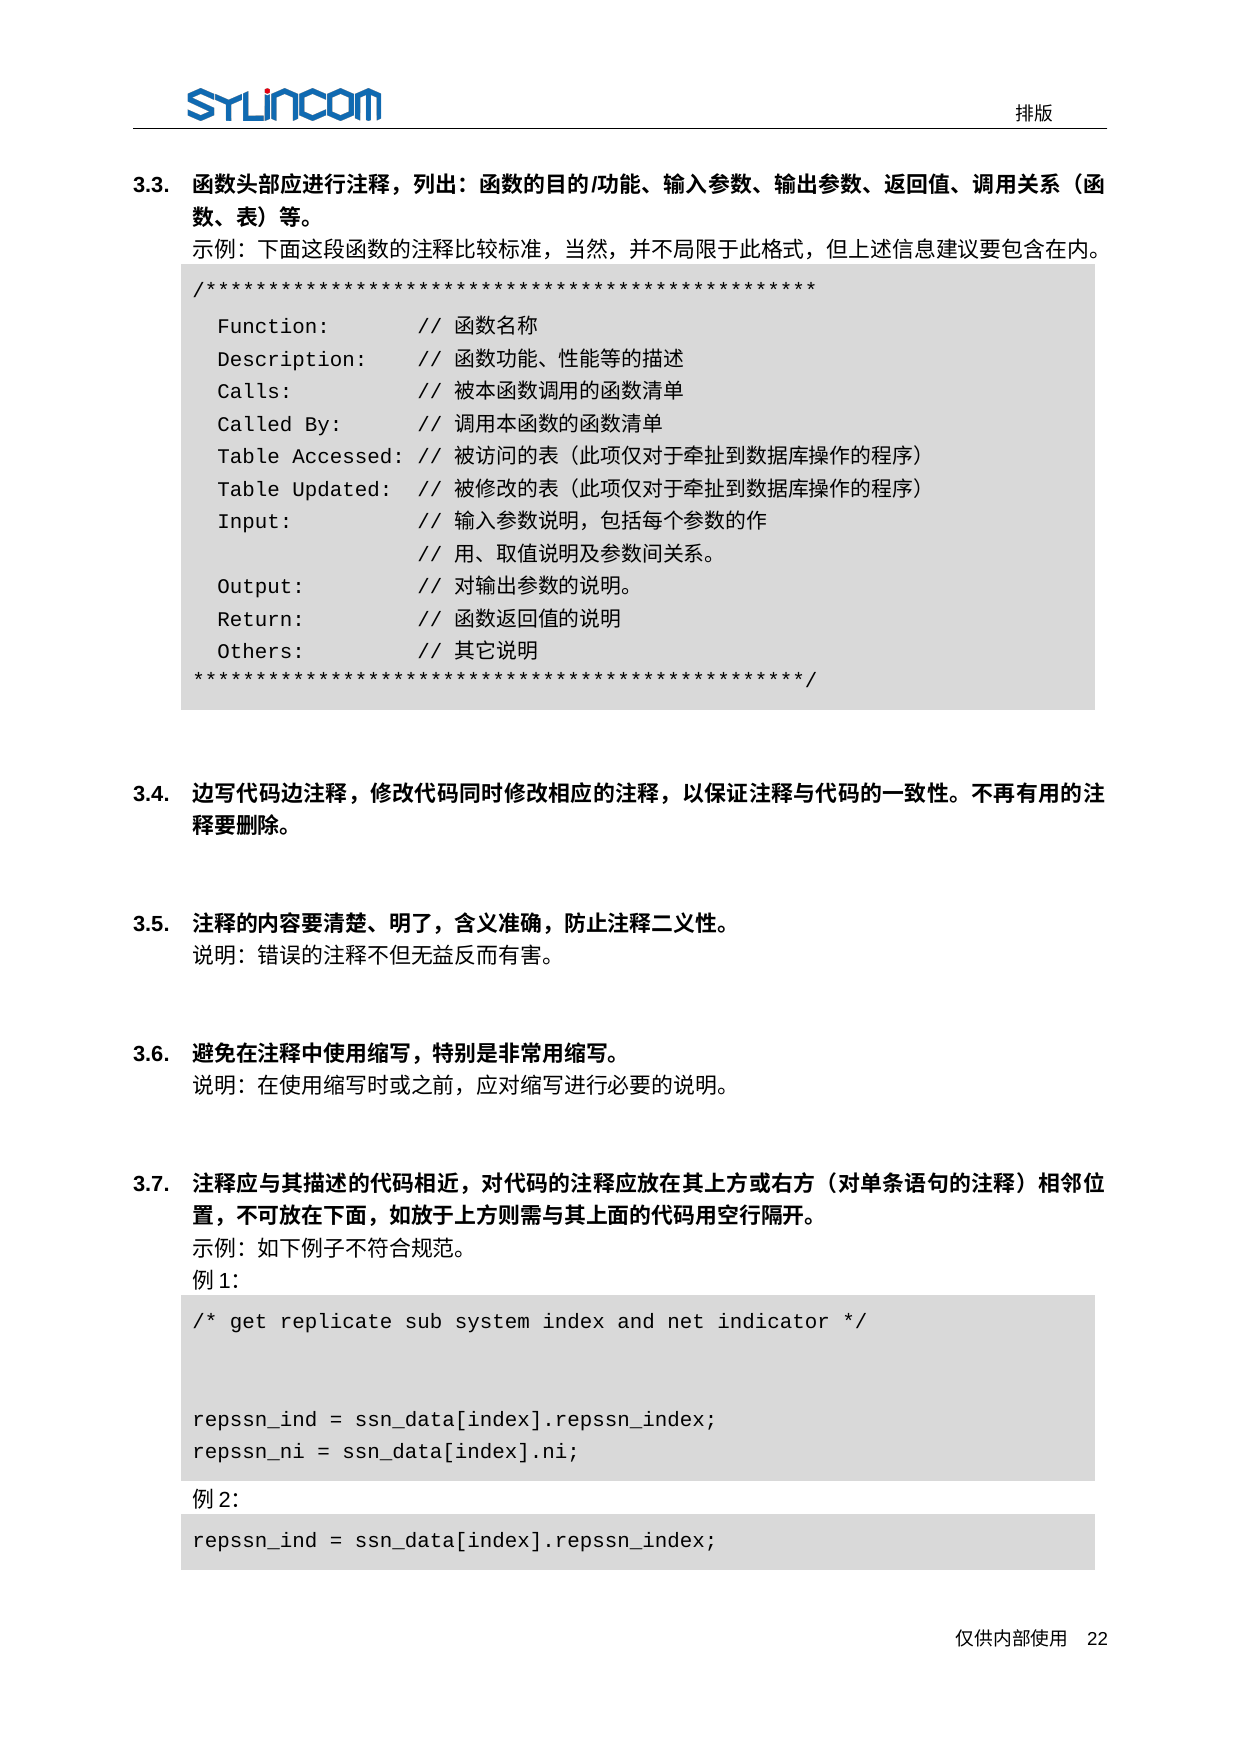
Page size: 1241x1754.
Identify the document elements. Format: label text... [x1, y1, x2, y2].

subtitle 边写代码边注释，修改代码同时修改相应的注释，以保证注释与代码的一致性。不再有用的注释要删除。 [133, 775, 1107, 840]
list 说明：错误的注释不但无益反而有害。 [192, 938, 1107, 970]
subtitle 函数头部应进行注释，列出：函数的目的/功能、输入参数、输出参数、返回值、调用关系（函数、表）等。 [133, 167, 1107, 232]
list 例2： [192, 1481, 1107, 1514]
list 说明：在使用缩写时或之前，应对缩写进行必要的说明。 [192, 1068, 1107, 1100]
list 示例：如下例子不符合规范。 [192, 1230, 1107, 1263]
table_header /************************************************* Function: // 函数名称 Description: // 函数功能、性能等的描述 Calls: // 被本函数调用的函数清单 Called By: // 调用本函数的函数清单 Table Accessed: // 被访问的表（此项仅对于牵扯到数据库操作的程序） Table Updated: // 被修改的表（此项仅对于牵扯到数据库操作的程序） Input: // 输入参数说明，包括每个参数的作 // 用、取值说明及参数间关系。 Output: // 对输出参数的说明。 Return: // 函数返回值的说明 Others: // 其它说明 *************************************************/ [181, 264, 1095, 710]
list 示例：下面这段函数的注释比较标准，当然，并不局限于此格式，但上述信息建议要包含在内。 [192, 232, 1107, 264]
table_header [181, 1514, 1095, 1570]
list 例1： [192, 1263, 1107, 1295]
subtitle 注释的内容要清楚、明了，含义准确，防止注释二义性。 [133, 905, 1107, 938]
subtitle 注释应与其描述的代码相近，对代码的注释应放在其上方或右方（对单条语句的注释）相邻位置，不可放在下面，如放于上方则需与其上面的代码用空行隔开。 [133, 1165, 1107, 1230]
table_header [181, 1295, 1095, 1481]
picture [187, 88, 382, 121]
subtitle 避免在注释中使用缩写，特别是非常用缩写。 [133, 1035, 1107, 1068]
